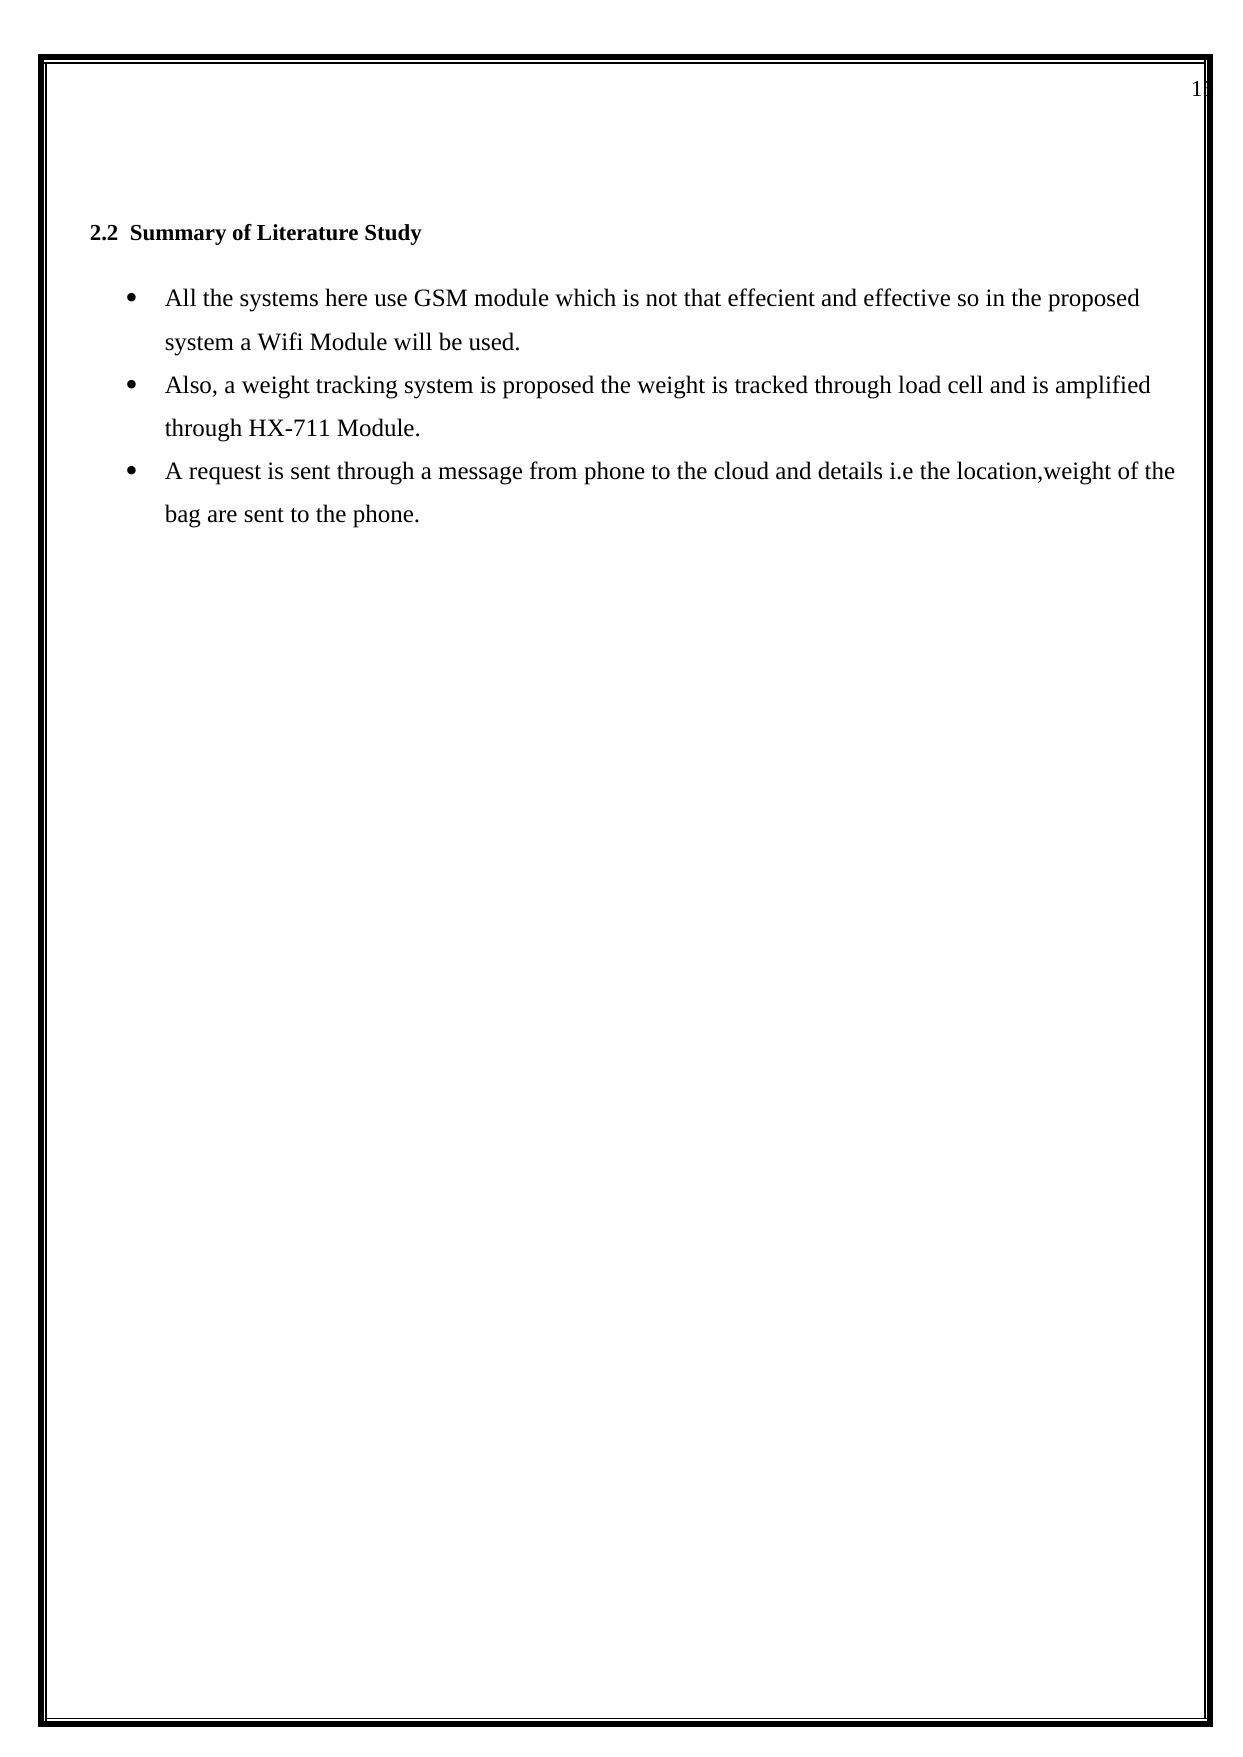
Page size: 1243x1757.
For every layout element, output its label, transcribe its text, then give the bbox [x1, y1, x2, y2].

list A request is sent through a message from phone to the cloud and details i.e the location,weight of the bag are sent to the phone. [127, 456, 1204, 528]
list All the systems here use GSM module which is not that effecient and effective so in the proposed system a Wifi Module will be used. [127, 283, 1204, 355]
list Also, a weight tracking system is proposed the weight is tracked through load cell and is amplified through HX-711 Module. [127, 370, 1204, 442]
text 2.2 Summary of Literature Study [89, 219, 1204, 245]
